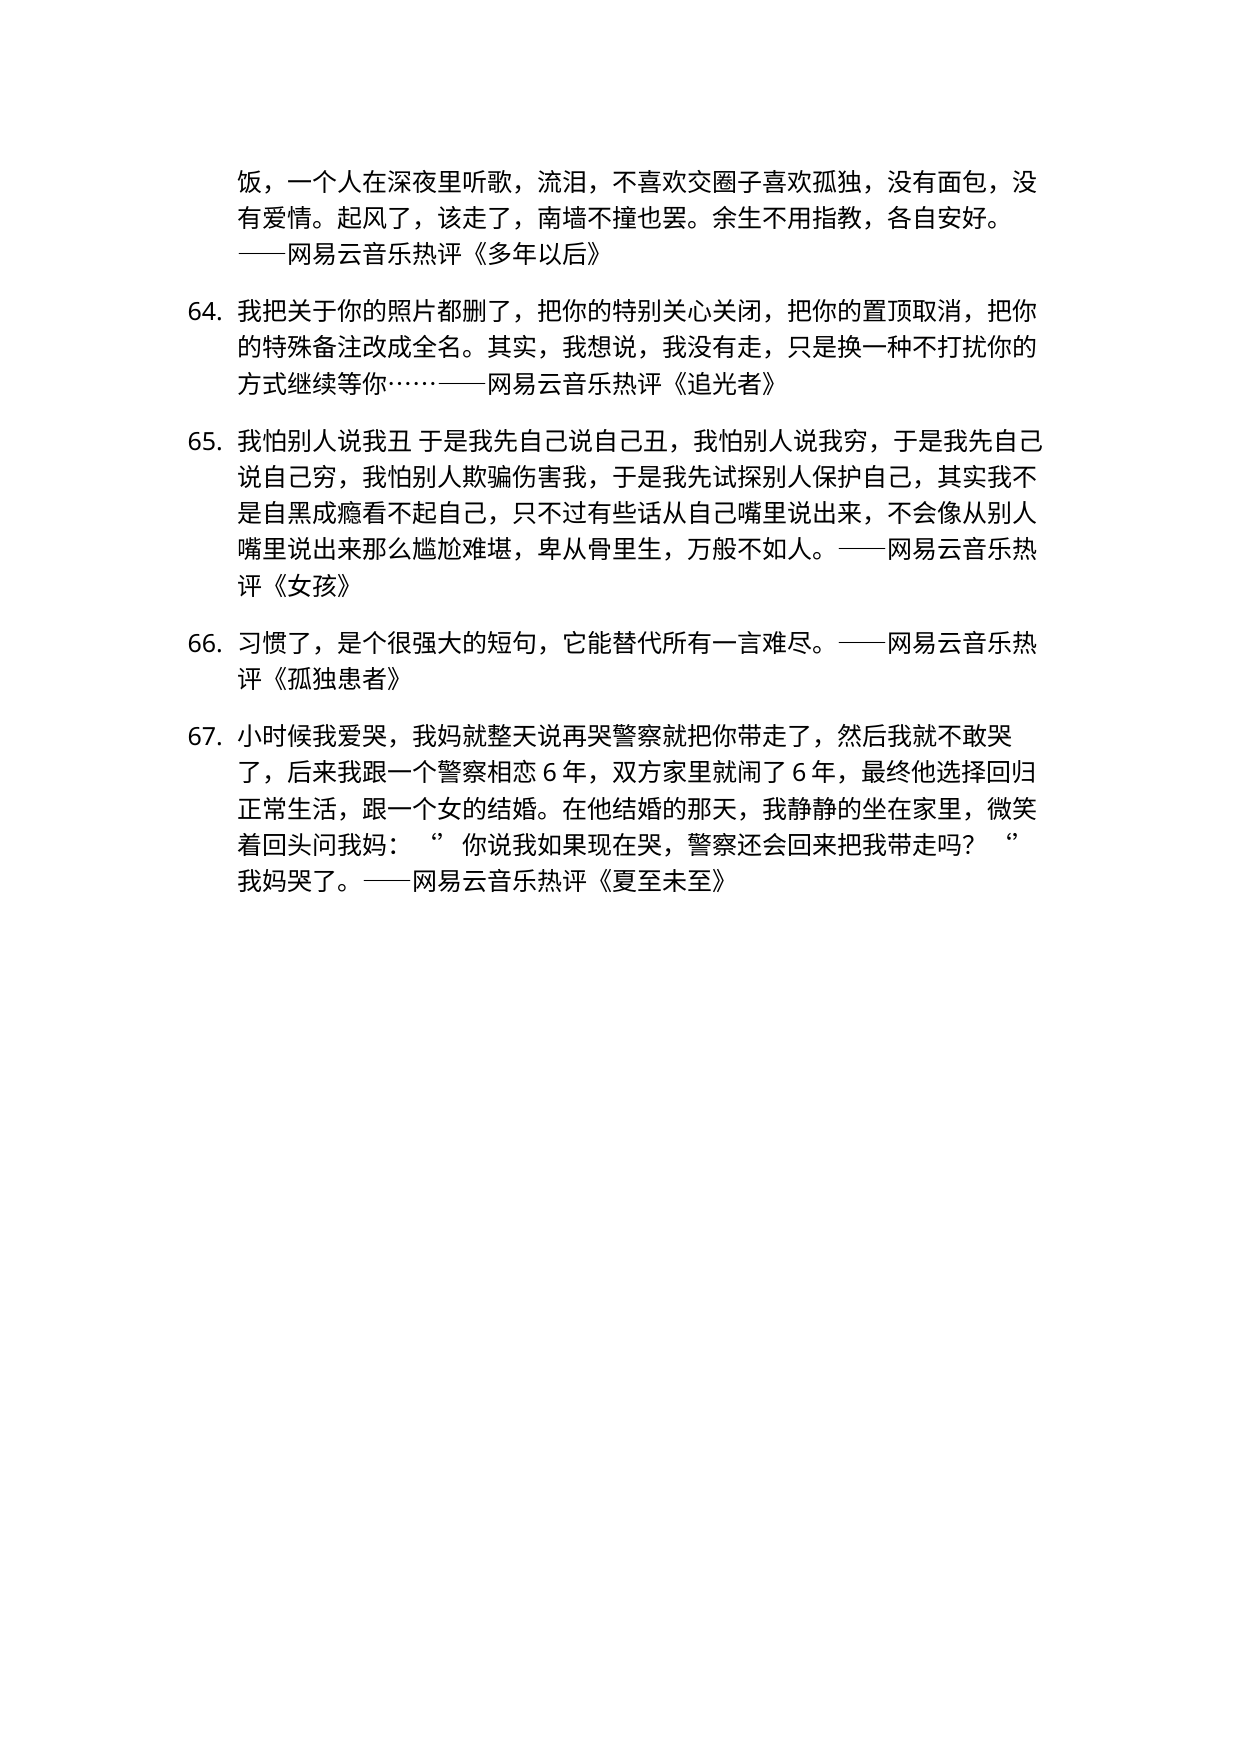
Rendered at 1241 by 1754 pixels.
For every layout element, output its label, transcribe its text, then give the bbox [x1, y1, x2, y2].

list 我把关于你的照片都删了，把你的特别关心关闭，把你的置顶取消，把你的特殊备注改成全名。其实，我想说，我没有走，只是换一种不打扰你的方式继续等你……——网易云音乐热评《追光者》 [187, 292, 1053, 400]
list 小时候我爱哭，我妈就整天说再哭警察就把你带走了，然后我就不敢哭了，后来我跟一个警察相恋6年，双方家里就闹了6年，最终他选择回归正常生活，跟一个女的结婚。在他结婚的那天，我静静的坐在家里，微笑着回头问我妈：‘’你说我如果现在哭，警察还会回来把我带走吗？‘’我妈哭了。——网易云音乐热评《夏至未至》 [187, 717, 1053, 898]
list 我怕别人说我丑 于是我先自己说自己丑，我怕别人说我穷，于是我先自己说自己穷，我怕别人欺骗伤害我，于是我先试探别人保护自己，其实我不是自黑成瘾看不起自己，只不过有些话从自己嘴里说出来，不会像从别人嘴里说出来那么尴尬难堪，卑从骨里生，万般不如人。——网易云音乐热评《女孩》 [187, 421, 1053, 602]
list 习惯了，是个很强大的短句，它能替代所有一言难尽。——网易云音乐热评《孤独患者》 [187, 623, 1053, 696]
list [187, 162, 1053, 271]
